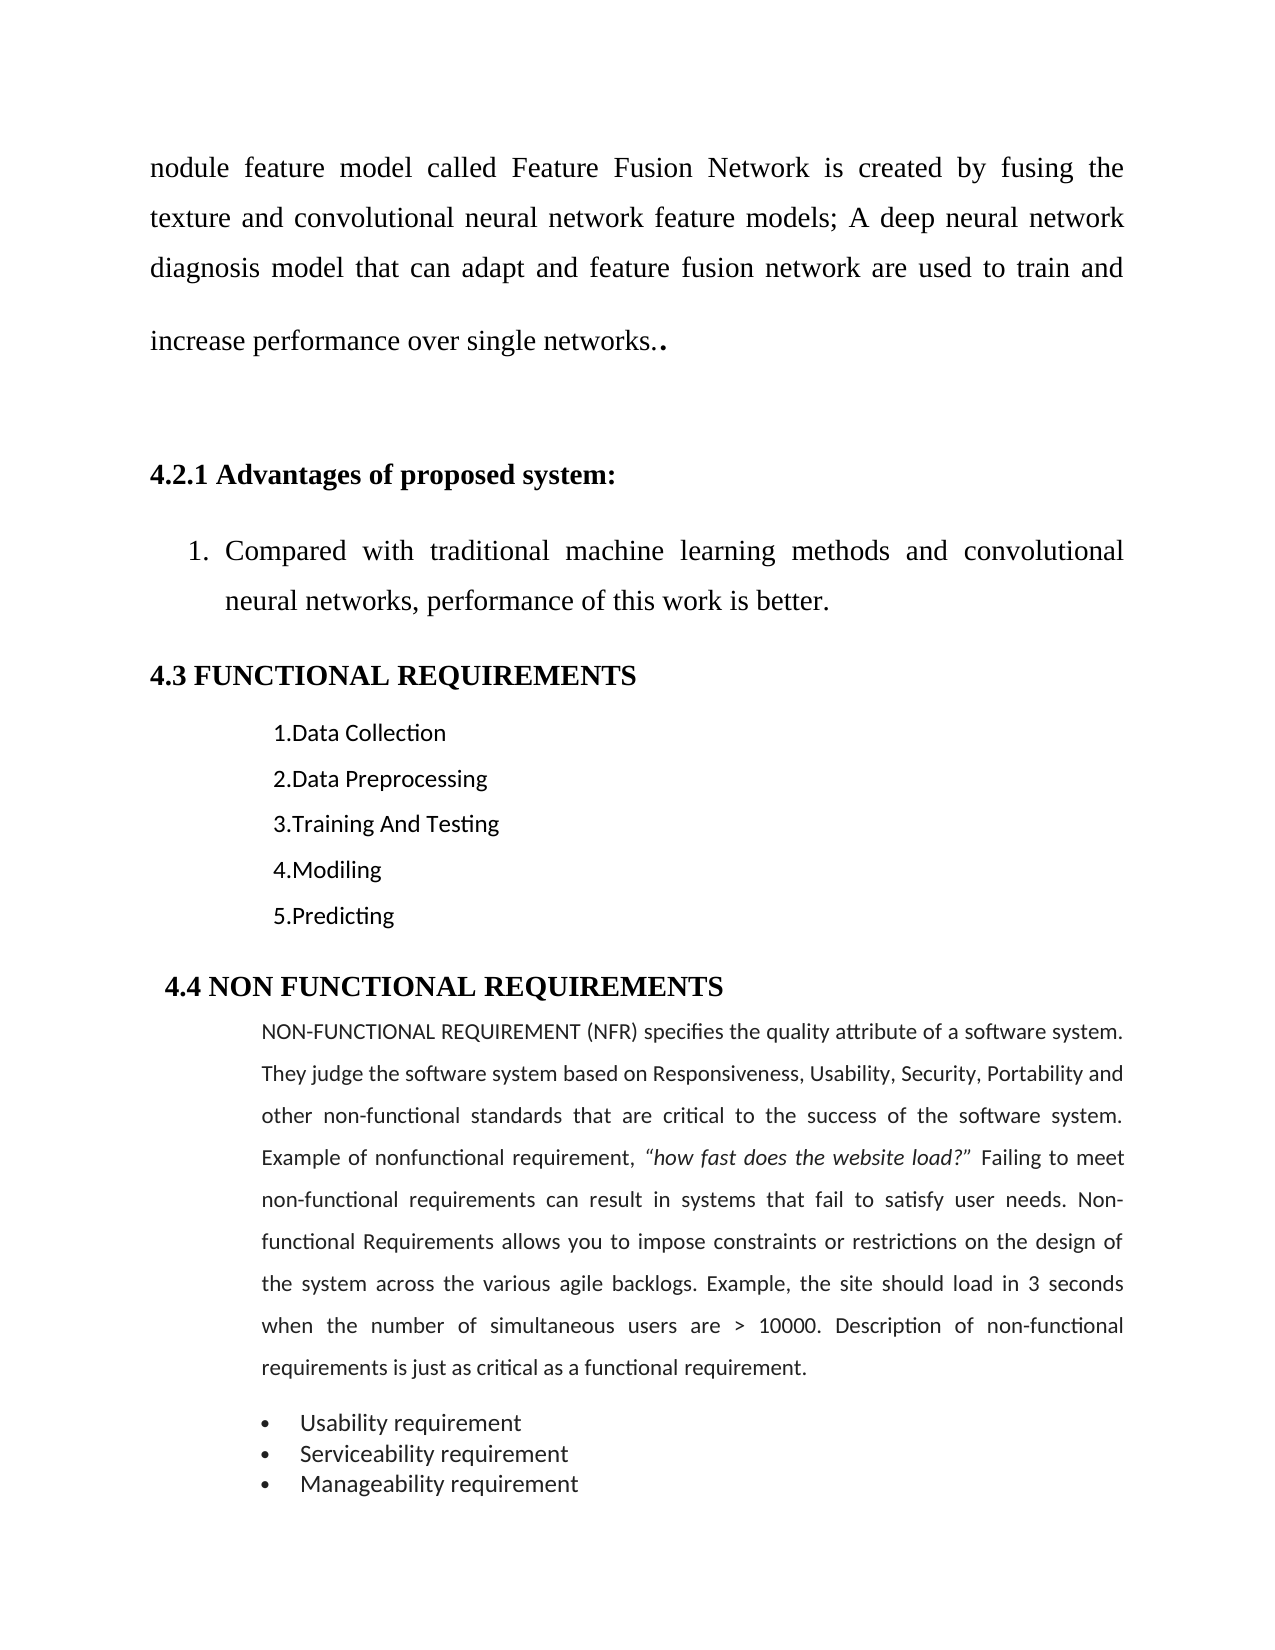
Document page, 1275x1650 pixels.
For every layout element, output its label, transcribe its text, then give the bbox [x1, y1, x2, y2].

list Compared with traditional machine learning methods and convolutional neural networks, performance of this work is better. [187, 533, 1125, 617]
list Serviceability requirement [261, 1438, 1125, 1469]
subtitle 4.4 NON FUNCTIONAL REQUIREMENTS [150, 969, 1125, 1003]
subtitle 4.3 FUNCTIONAL REQUIREMENTS [150, 658, 1125, 692]
subtitle 4.2.1 Advantages of proposed system: [150, 457, 1122, 491]
list 3.Training And Testing [273, 808, 1125, 839]
list 5.Predicting [273, 900, 1125, 930]
list Usability requirement [261, 1408, 1125, 1438]
list 1.Data Collection [273, 717, 1125, 747]
text NON-FUNCTIONAL REQUIREMENT (NFR) specifies the quality attribute of a software system. They judge the software system based on Responsiveness, Usability, Security, Portability and other non-functional standards that are critical to the success of the software system. Example of nonfunctional requirement, “how fast does the website load?” Failing to meet non-functional requirements can result in systems that fail to satisfy user needs. Non- functional Requirements allows you to impose constraints or restrictions on the design of the system across the various agile backlogs. Example, the site should load in 3 seconds when the number of simultaneous users are > 10000. Description of non-functional requirements is just as critical as a functional requirement. [261, 1017, 1125, 1381]
list 2.Data Preprocessing [273, 763, 1125, 793]
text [150, 150, 1125, 360]
list Manageability requirement [261, 1469, 1125, 1499]
list 4.Modiling [273, 854, 1125, 885]
